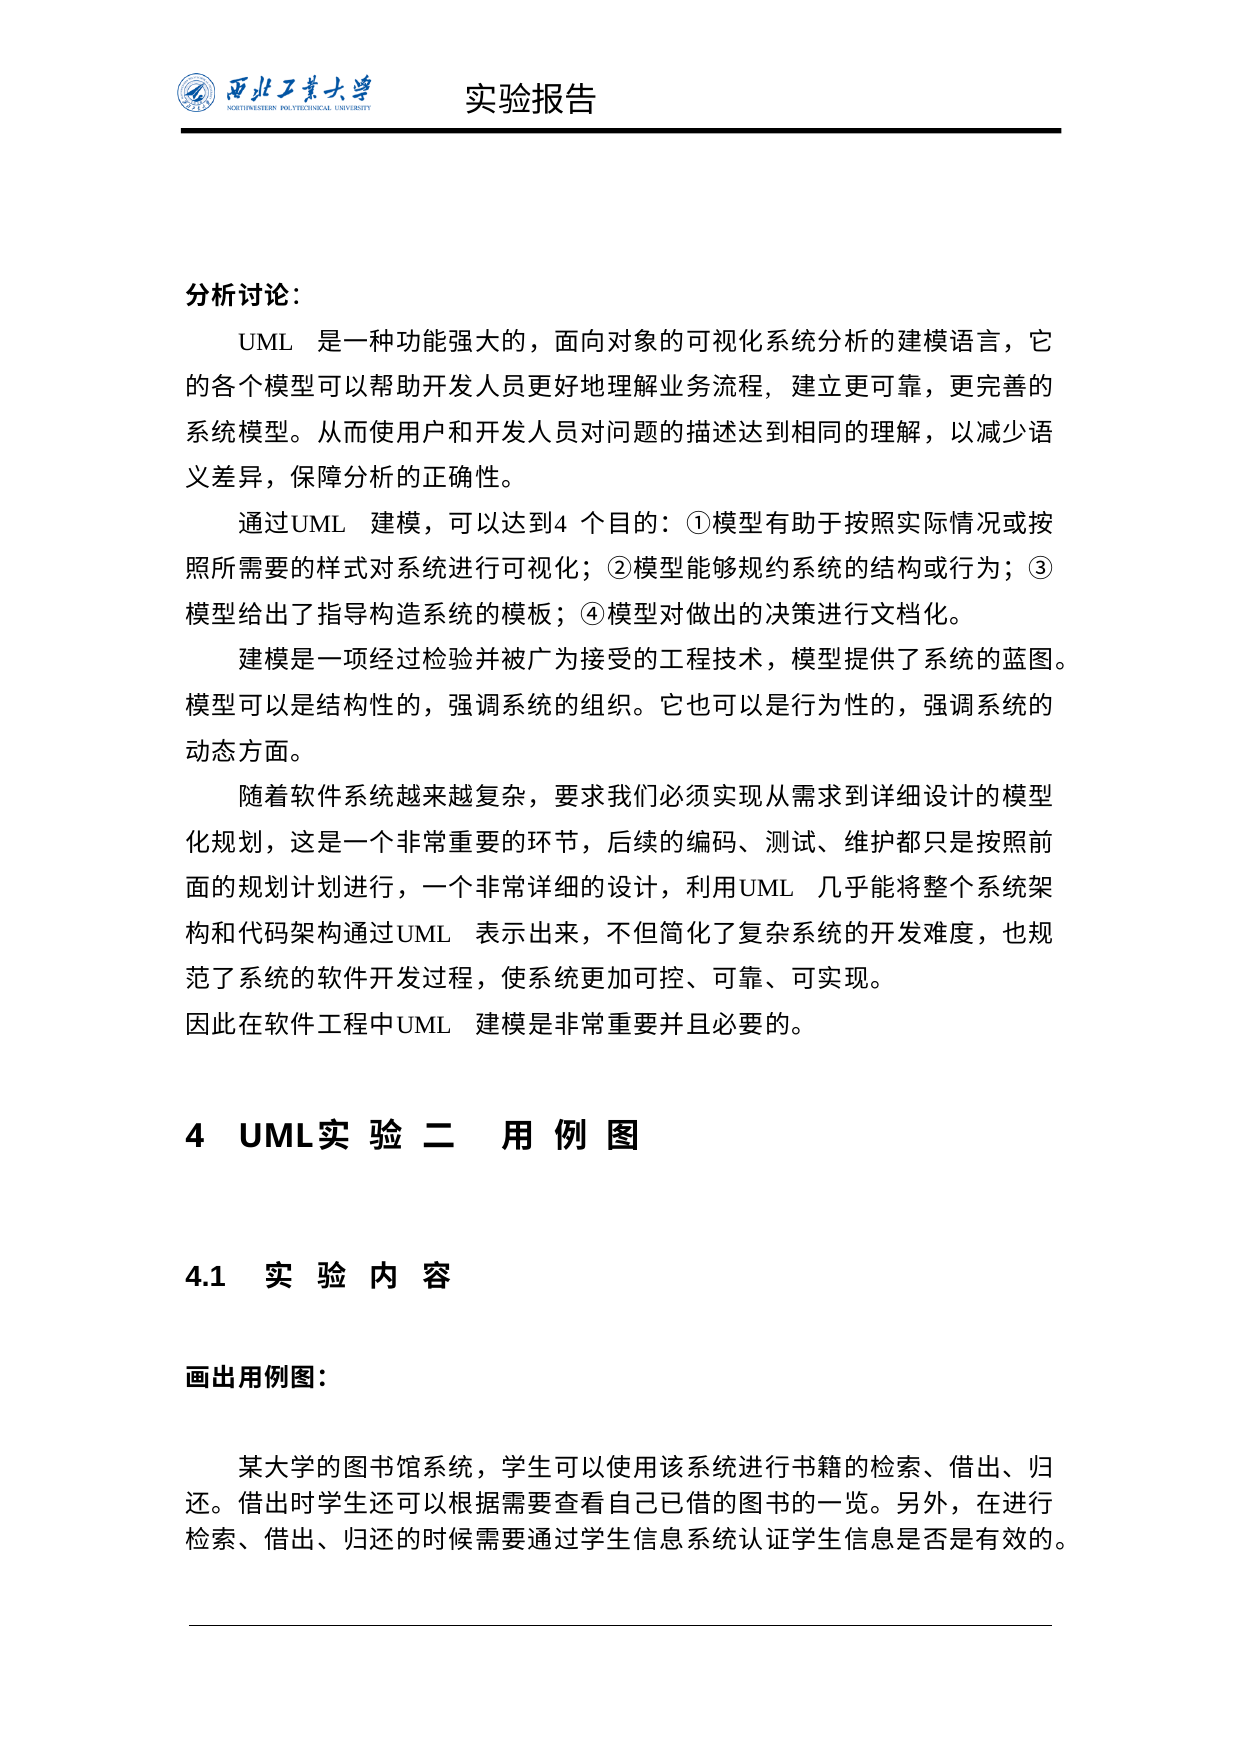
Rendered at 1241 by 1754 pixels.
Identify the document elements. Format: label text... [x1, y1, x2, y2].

text UML是一种功能强大的，面向对象的可视化系统分析的建模语言，它的各个模型可以帮助开发人员更好地理解业务流程,建立更可靠，更完善的系统模型。从而使用户和开发人员对问题的描述达到相同的理解，以减少语义差异，保障分析的正确性。 [185, 321, 1055, 494]
subtitle 实验内容 [185, 1237, 1055, 1310]
subtitle UML实验二 用例图 [185, 1098, 1055, 1171]
text 分析讨论： [185, 276, 1055, 312]
subtitle 画出用例图： [185, 1357, 1055, 1394]
text 某大学的图书馆系统，学生可以使用该系统进行书籍的检索、借出、归还。借出时学生还可以根据需要查看自己已借的图书的一览。另外，在进行检索、借出、归还的时候需要通过学生信息系统认证学生信息是否是有效的。 [185, 1447, 1055, 1556]
text 因此在软件工程中UML建模是非常重要并且必要的。 [185, 1004, 1055, 1041]
text 随着软件系统越来越复杂，要求我们必须实现从需求到详细设计的模型化规划，这是一个非常重要的环节，后续的编码、测试、维护都只是按照前面的规划计划进行，一个非常详细的设计，利用UML几乎能将整个系统架构和代码架构通过UML表示出来，不但简化了复杂系统的开发难度，也规范了系统的软件开发过程，使系统更加可控、可靠、可实现。 [185, 776, 1055, 995]
text 通过UML建模，可以达到4个目的：①模型有助于按照实际情况或按照所需要的样式对系统进行可视化；②模型能够规约系统的结构或行为；③模型给出了指导构造系统的模板；④模型对做出的决策进行文档化。 [185, 503, 1055, 631]
text 建模是一项经过检验并被广为接受的工程技术，模型提供了系统的蓝图。模型可以是结构性的，强调系统的组织。它也可以是行为性的，强调系统的动态方面。 [185, 640, 1055, 767]
picture [177, 73, 373, 112]
